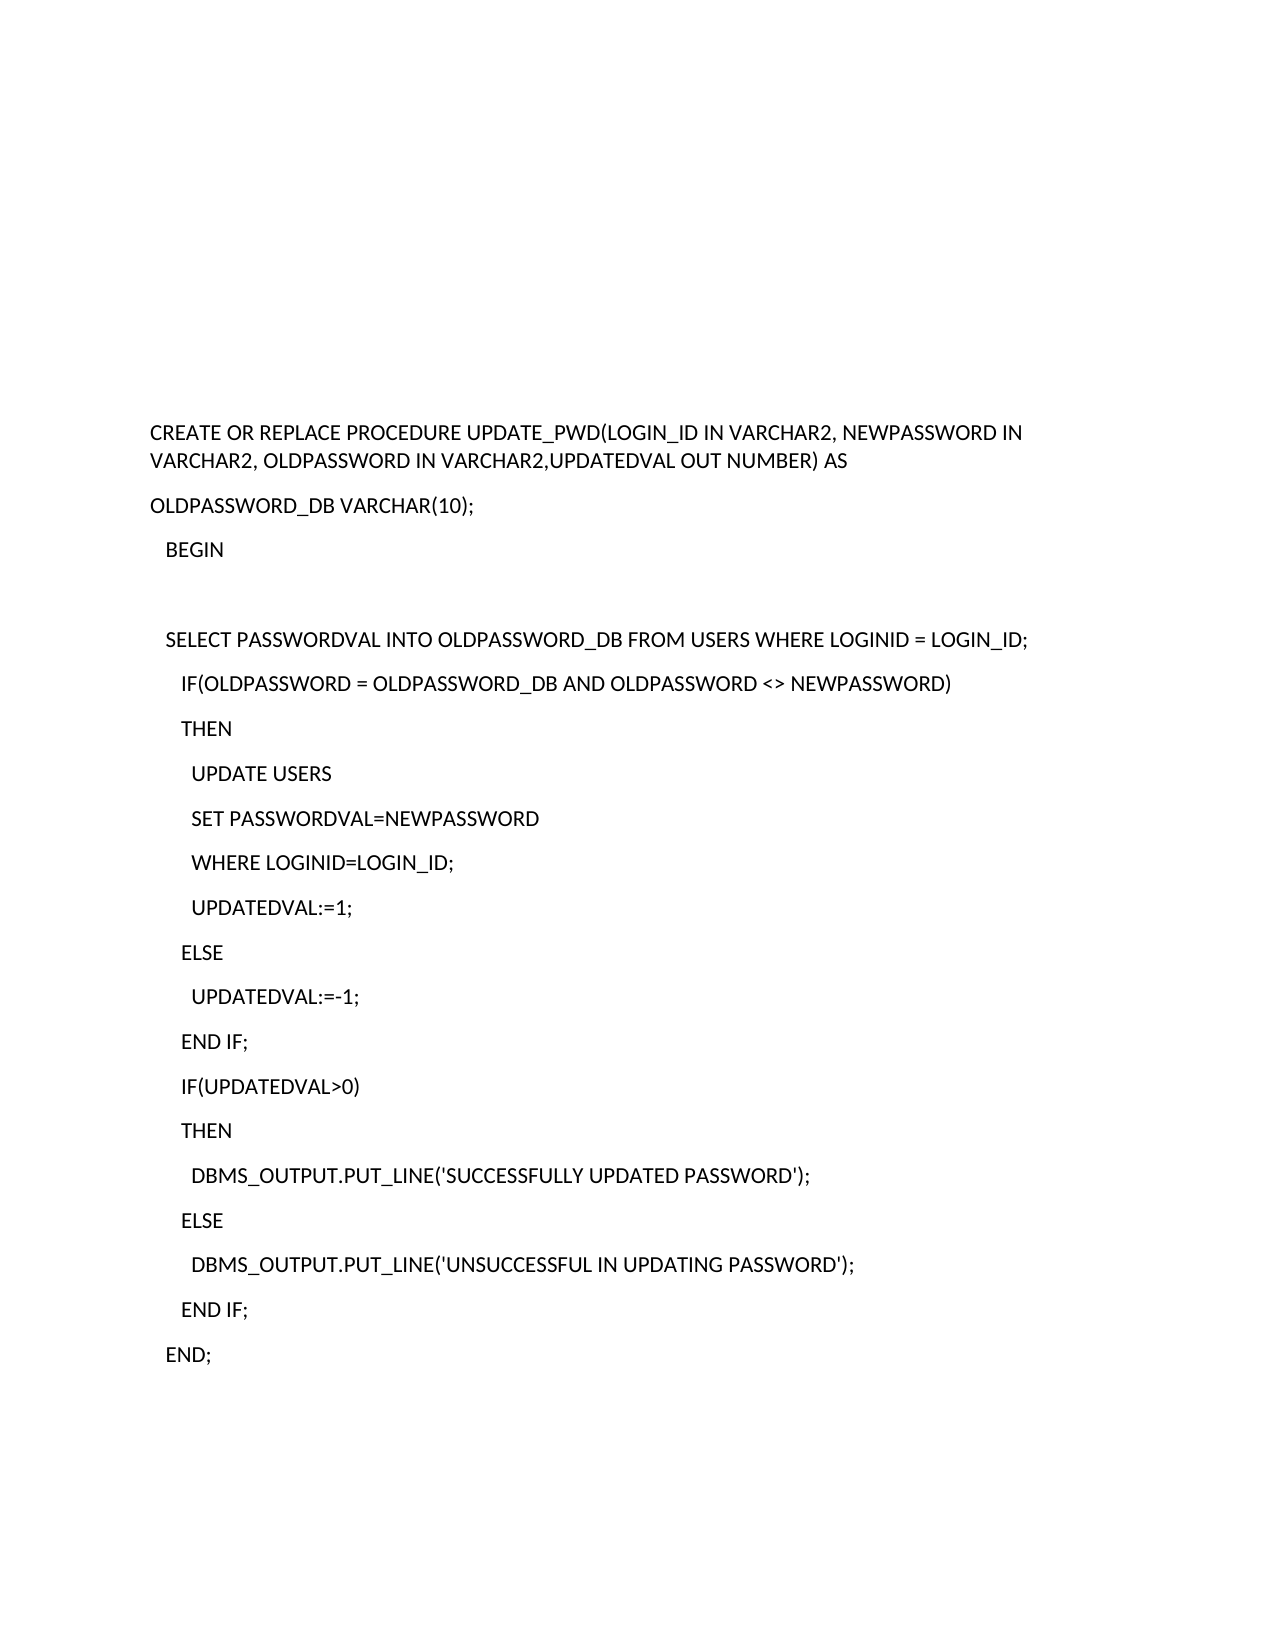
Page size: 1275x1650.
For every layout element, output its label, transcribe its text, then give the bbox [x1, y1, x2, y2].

text END IF; [150, 1295, 1125, 1323]
text IF(UPDATEDVAL>0) [150, 1072, 1125, 1100]
text CREATE OR REPLACE PROCEDURE UPDATE_PWD(LOGIN_ID IN VARCHAR2, NEWPASSWORD IN VARCHAR2, OLDPASSWORD IN VARCHAR2,UPDATEDVAL OUT NUMBER) AS [150, 418, 1125, 474]
text ELSE [150, 1206, 1125, 1234]
text UPDATEDVAL:=-1; [150, 982, 1125, 1010]
text IF(OLDPASSWORD = OLDPASSWORD_DB AND OLDPASSWORD <> NEWPASSWORD) [150, 669, 1125, 698]
text SET PASSWORDVAL=NEWPASSWORD [150, 804, 1125, 832]
text UPDATEDVAL:=1; [150, 893, 1125, 921]
text UPDATE USERS [150, 759, 1125, 787]
text BEGIN [150, 536, 1125, 563]
text END; [150, 1340, 1125, 1368]
text THEN [150, 714, 1125, 742]
text DBMS_OUTPUT.PUT_LINE('SUCCESSFULLY UPDATED PASSWORD'); [150, 1161, 1125, 1189]
text END IF; [150, 1027, 1125, 1055]
text DBMS_OUTPUT.PUT_LINE('UNSUCCESSFUL IN UPDATING PASSWORD'); [150, 1251, 1125, 1278]
text SELECT PASSWORDVAL INTO OLDPASSWORD_DB FROM USERS WHERE LOGINID = LOGIN_ID; [150, 625, 1125, 653]
text OLDPASSWORD_DB VARCHAR(10); [150, 491, 1125, 519]
text WHERE LOGINID=LOGIN_ID; [150, 848, 1125, 876]
text THEN [150, 1116, 1125, 1144]
text ELSE [150, 938, 1125, 966]
